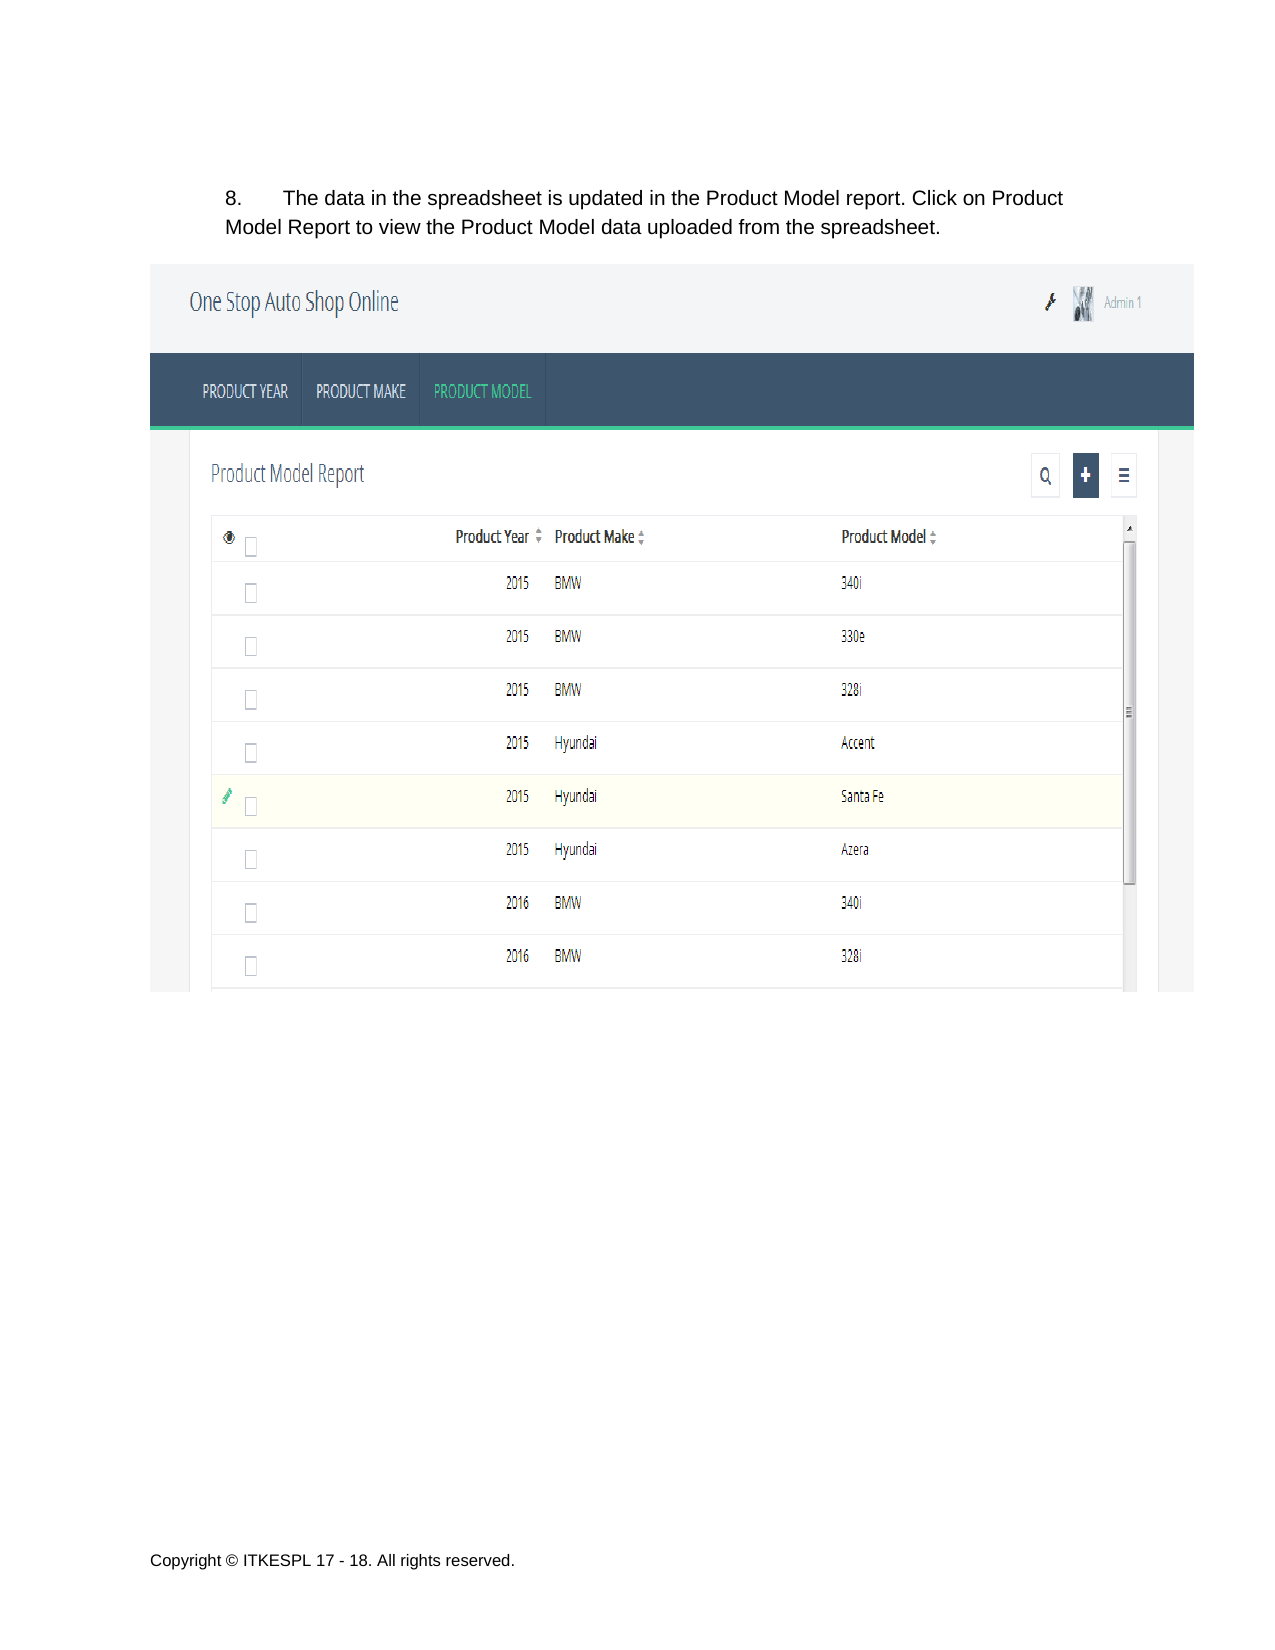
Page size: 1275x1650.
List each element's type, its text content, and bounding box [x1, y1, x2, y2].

text 8. The data in the spreadsheet is updated in the Product Model report. Click on Product Model Report to view the Product Model data uploaded from the spreadsheet. [225, 186, 1125, 239]
picture [150, 264, 1194, 992]
